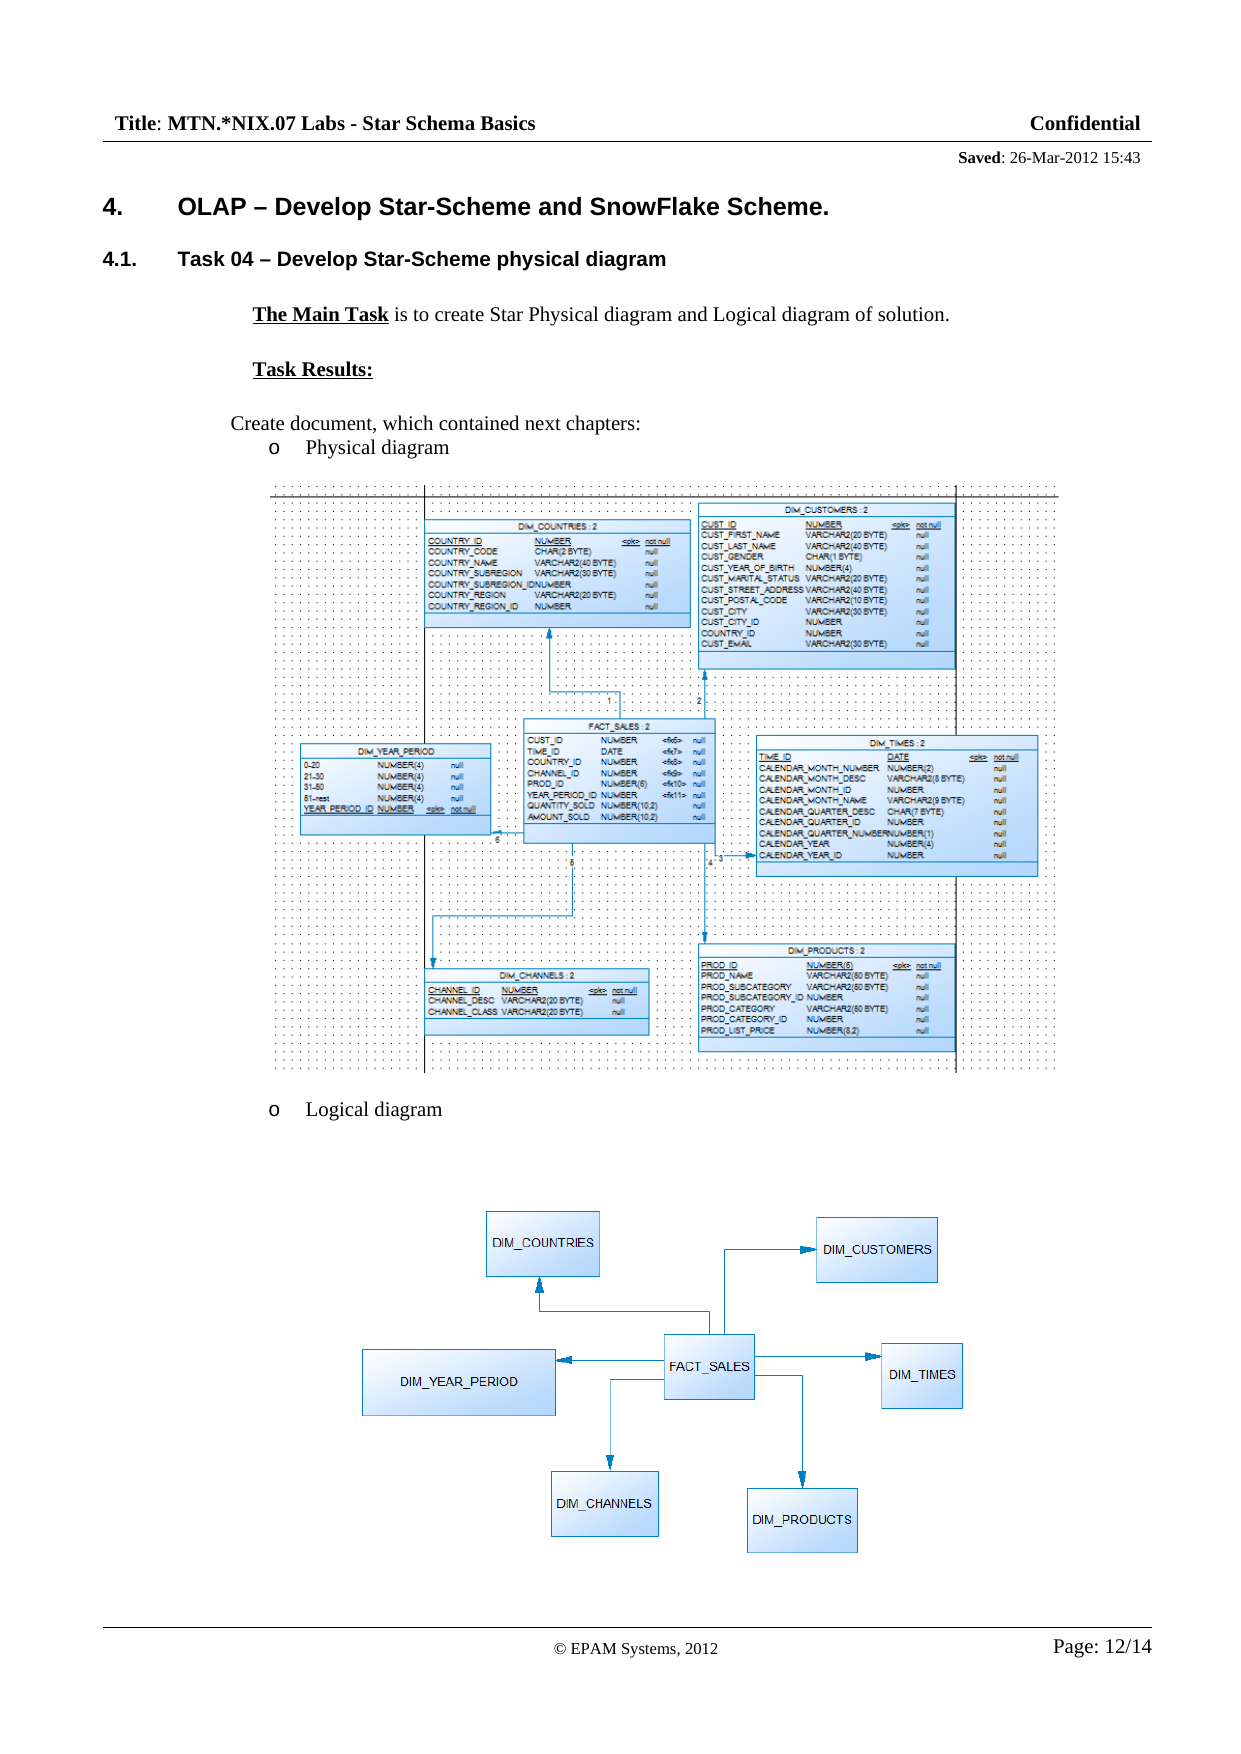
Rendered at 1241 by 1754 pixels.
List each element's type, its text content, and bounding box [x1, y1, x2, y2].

picture [270, 485, 1059, 1073]
subtitle Task 04 – Develop Star-Scheme physical diagram [102, 246, 1152, 271]
text The Main Task is to create Star Physical diagram and Logical diagram of solution. [177, 302, 1152, 326]
picture [318, 1173, 1010, 1595]
text Task Results: [177, 357, 1152, 381]
list Physical diagram [268, 435, 1152, 461]
subtitle OLAP – Develop Star-Scheme and SnowFlake Scheme. [102, 192, 1152, 221]
list Logical diagram [268, 1097, 1152, 1123]
list Create document, which contained next chapters: [230, 410, 1152, 435]
